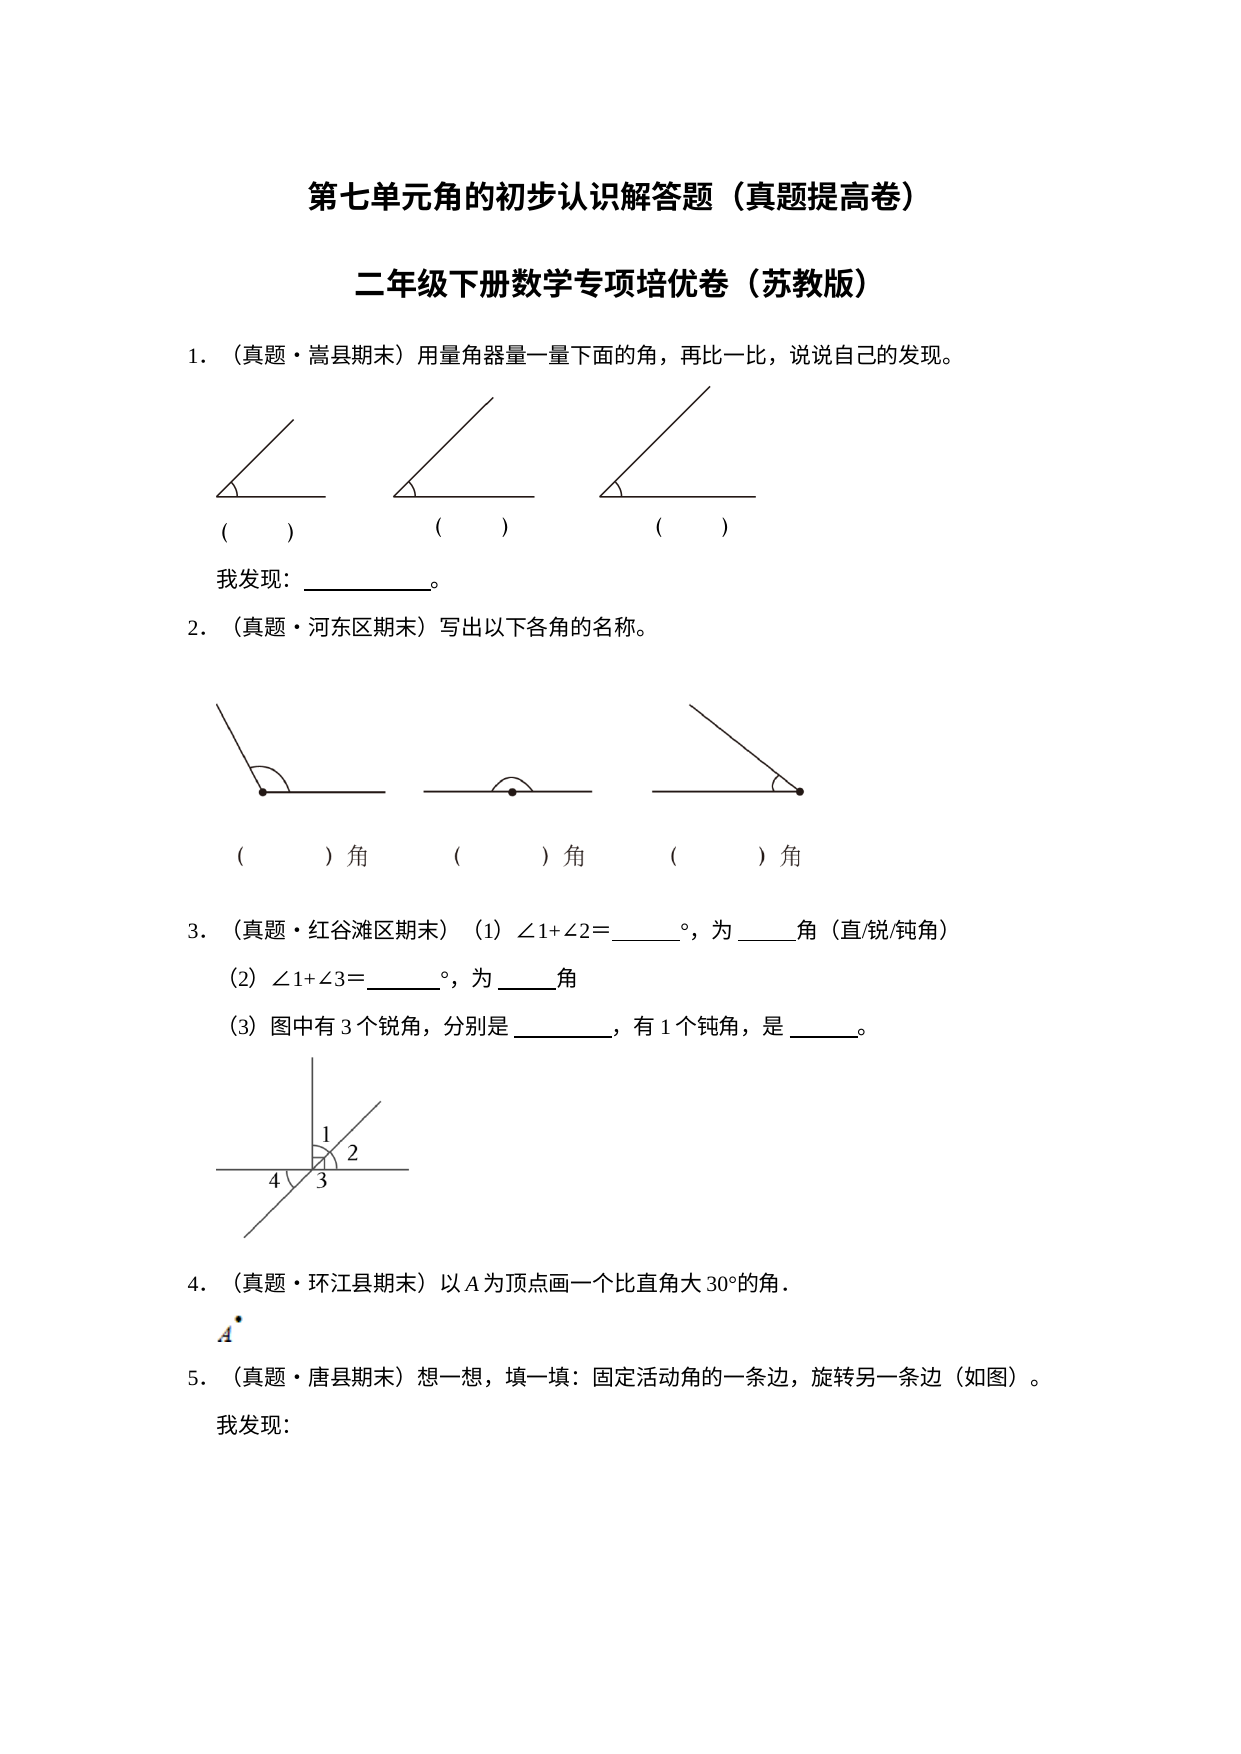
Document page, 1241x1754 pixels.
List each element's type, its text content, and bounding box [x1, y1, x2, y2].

text 3．（真题•红谷滩区期末）（1）∠1+∠2＝ °，为 角（直/锐/钝角） [187, 912, 1053, 945]
picture [216, 1313, 243, 1342]
text 第七单元角的初步认识解答题（真题提高卷） [187, 162, 1053, 227]
picture [216, 703, 805, 868]
text 我发现： 。 [216, 561, 1053, 594]
picture [216, 385, 757, 544]
text 4．（真题•环江县期末）以A为顶点画一个比直角大30°的角． [187, 1266, 1053, 1298]
text （2）∠1+∠3＝ °，为 角 [216, 961, 1053, 993]
text 1．（真题•嵩县期末）用量角器量一量下面的角，再比一比，说说自己的发现。 [187, 337, 1053, 370]
picture [216, 1057, 410, 1240]
text 二年级下册数学专项培优卷（苏教版） [187, 249, 1053, 314]
text 2．（真题•河东区期末）写出以下各角的名称。 [187, 610, 1053, 642]
text 5．（真题•唐县期末）想一想，填一填：固定活动角的一条边，旋转另一条边（如图）。 [187, 1360, 1053, 1392]
text （3）图中有3个锐角，分别是 ，有1个钝角，是 。 [216, 1009, 1053, 1041]
text 我发现： [216, 1408, 1053, 1441]
